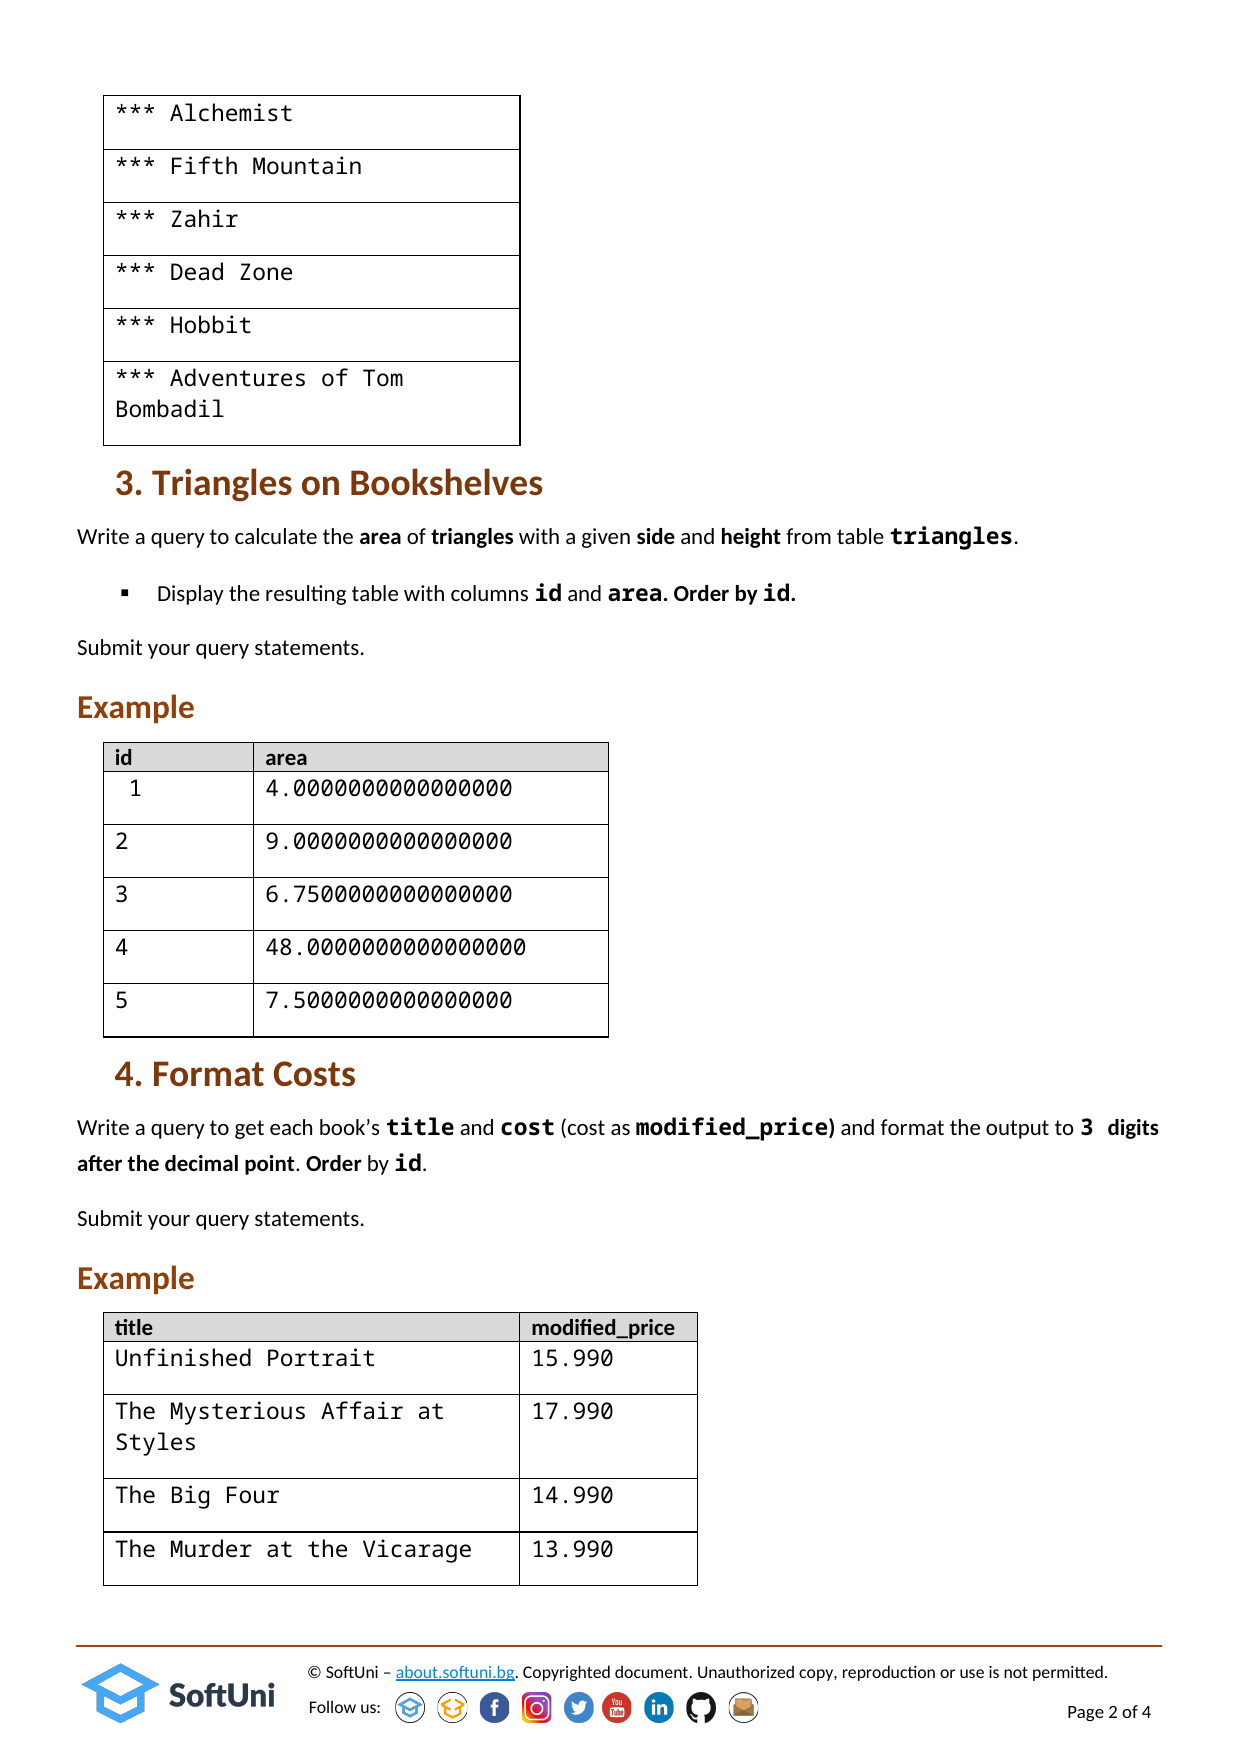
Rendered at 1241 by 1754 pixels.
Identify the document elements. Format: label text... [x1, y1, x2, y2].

picture [658, 1705, 667, 1714]
table_cell The Murder at the Vicarage [104, 1533, 519, 1584]
text Example [77, 687, 1163, 727]
text Write a query to get each book’s title and cost (cost as modified_price) and format the output to 3 digits after the decimal point. Order by id. [77, 1111, 1163, 1178]
table_cell *** Fifth Mountain [104, 150, 519, 202]
table_cell The Mysterious Affair at Styles [104, 1395, 519, 1478]
table_header id [104, 743, 253, 771]
table_cell *** Alchemist [104, 96, 519, 148]
table_cell 5 [104, 984, 253, 1036]
table_cell 7.5000000000000000 [254, 984, 608, 1036]
picture [644, 1692, 653, 1701]
picture [728, 1692, 759, 1723]
picture [75, 1658, 281, 1729]
picture [665, 1692, 674, 1701]
picture [437, 1692, 468, 1723]
table_cell *** Dead Zone [104, 256, 519, 308]
table_cell 6.7500000000000000 [254, 878, 608, 930]
picture [686, 1692, 716, 1723]
list Triangles on Bookshelves [114, 459, 1163, 505]
table_cell 15.990 [520, 1342, 697, 1394]
picture [644, 1714, 653, 1723]
picture [479, 1692, 510, 1723]
table_cell *** Adventures of Tom Bombadil [104, 362, 519, 445]
table_cell *** Hobbit [104, 309, 519, 361]
picture [602, 1692, 632, 1723]
table_cell *** Zahir [104, 203, 519, 255]
text Example [77, 1257, 1163, 1297]
picture [564, 1692, 594, 1723]
table_header area [254, 743, 608, 771]
table_cell 17.990 [520, 1395, 697, 1478]
table_cell 2 [104, 825, 253, 877]
picture [395, 1692, 425, 1723]
table_cell Unfinished Portrait [104, 1342, 519, 1394]
table_cell 48.0000000000000000 [254, 931, 608, 983]
table_cell 3 [104, 878, 253, 930]
table_cell The Big Four [104, 1479, 519, 1531]
table_cell 9.0000000000000000 [254, 825, 608, 877]
table_header modified_price [520, 1313, 697, 1341]
table_header title [104, 1313, 519, 1341]
list Display the resulting table with columns id and area. Order by id. [119, 577, 1163, 608]
table_cell 4.0000000000000000 [254, 772, 608, 824]
picture [522, 1692, 552, 1723]
text Submit your query statements. [77, 1204, 1163, 1232]
table_cell 14.990 [520, 1479, 697, 1531]
text Write a query to calculate the area of triangles with a given side and height from table triangles. [77, 520, 1163, 551]
table_cell 13.990 [520, 1533, 697, 1584]
list Format Costs [114, 1050, 1163, 1096]
picture [665, 1714, 674, 1723]
table_cell 4 [104, 931, 253, 983]
table_cell 1 [104, 772, 253, 824]
text Submit your query statements. [77, 633, 1163, 662]
